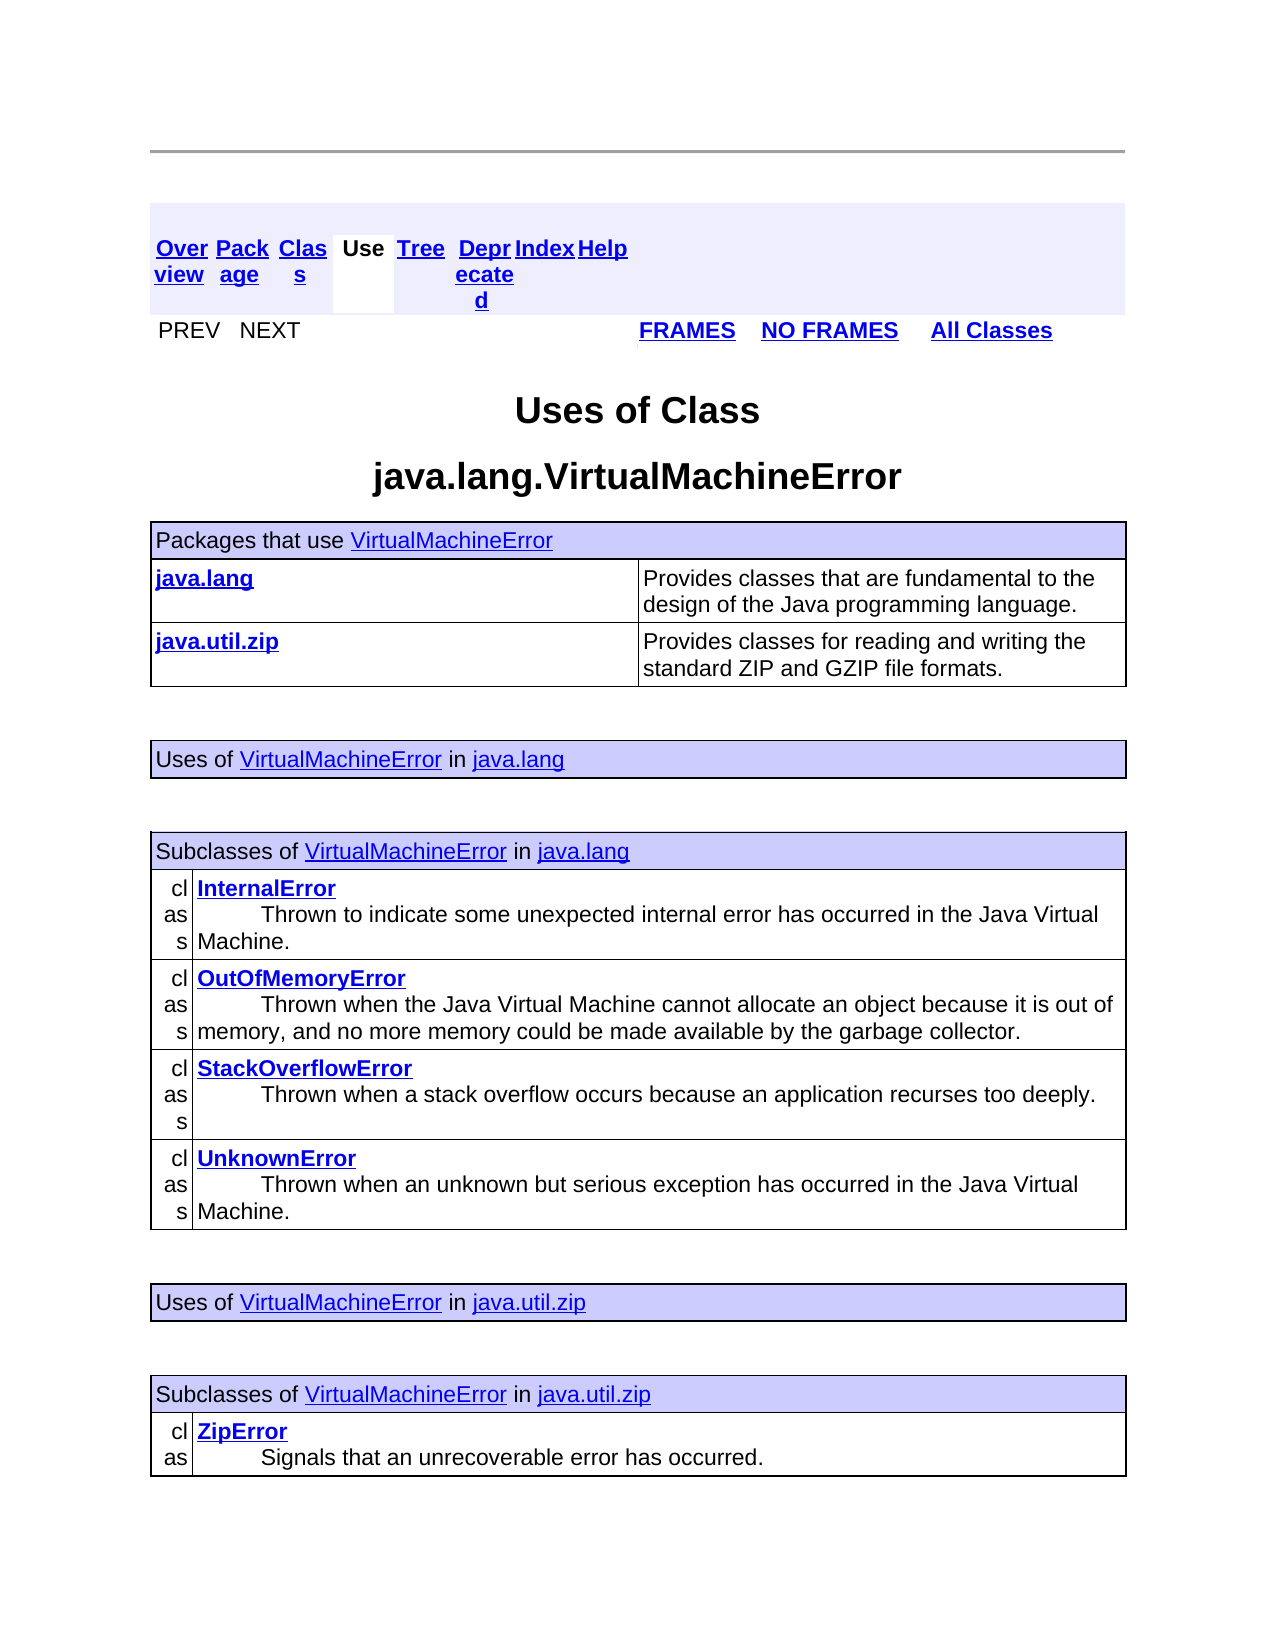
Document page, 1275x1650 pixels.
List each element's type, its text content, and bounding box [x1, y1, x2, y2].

table_cell FRAMES NO FRAMES All Classes [638, 315, 1125, 345]
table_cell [193, 1413, 1125, 1475]
table_header Uses of VirtualMachineError in java.lang [152, 741, 1125, 777]
text Uses of Class [150, 388, 1125, 431]
table_cell Provides classes for reading and writing the standard ZIP and GZIP file formats. [639, 623, 1125, 686]
table_header Packages that use VirtualMachineError [152, 523, 1125, 558]
table_cell class [152, 870, 192, 959]
table_cell class [152, 1413, 192, 1475]
table_cell class [152, 1140, 192, 1229]
table_cell UnknownError Thrown when an unknown but serious exception has occurred in the Java Virtual Machine. [193, 1140, 1125, 1229]
table_header Subclasses of VirtualMachineError in java.lang [152, 833, 1125, 869]
table_cell InternalError Thrown to indicate some unexpected internal error has occurred in the Java Virtual Machine. [193, 870, 1125, 959]
table_cell StackOverflowError Thrown when a stack overflow occurs because an application recurses too deeply. [193, 1050, 1125, 1139]
table_header [150, 203, 1125, 315]
table_cell java.util.zip [152, 623, 638, 686]
table_cell PREV NEXT [150, 315, 637, 345]
table_cell Provides classes that are fundamental to the design of the Java programming language. [639, 560, 1125, 622]
table_cell java.lang [152, 560, 638, 622]
table_cell class [152, 960, 192, 1049]
table_header Uses of VirtualMachineError in java.util.zip [152, 1285, 1125, 1320]
table_header Subclasses of VirtualMachineError in java.util.zip [152, 1376, 1125, 1412]
table_cell class [152, 1050, 192, 1139]
table_cell OutOfMemoryError Thrown when the Java Virtual Machine cannot allocate an object because it is out of memory, and no more memory could be made available by the garbage collector. [193, 960, 1125, 1049]
text java.lang.VirtualMachineError [150, 454, 1125, 497]
